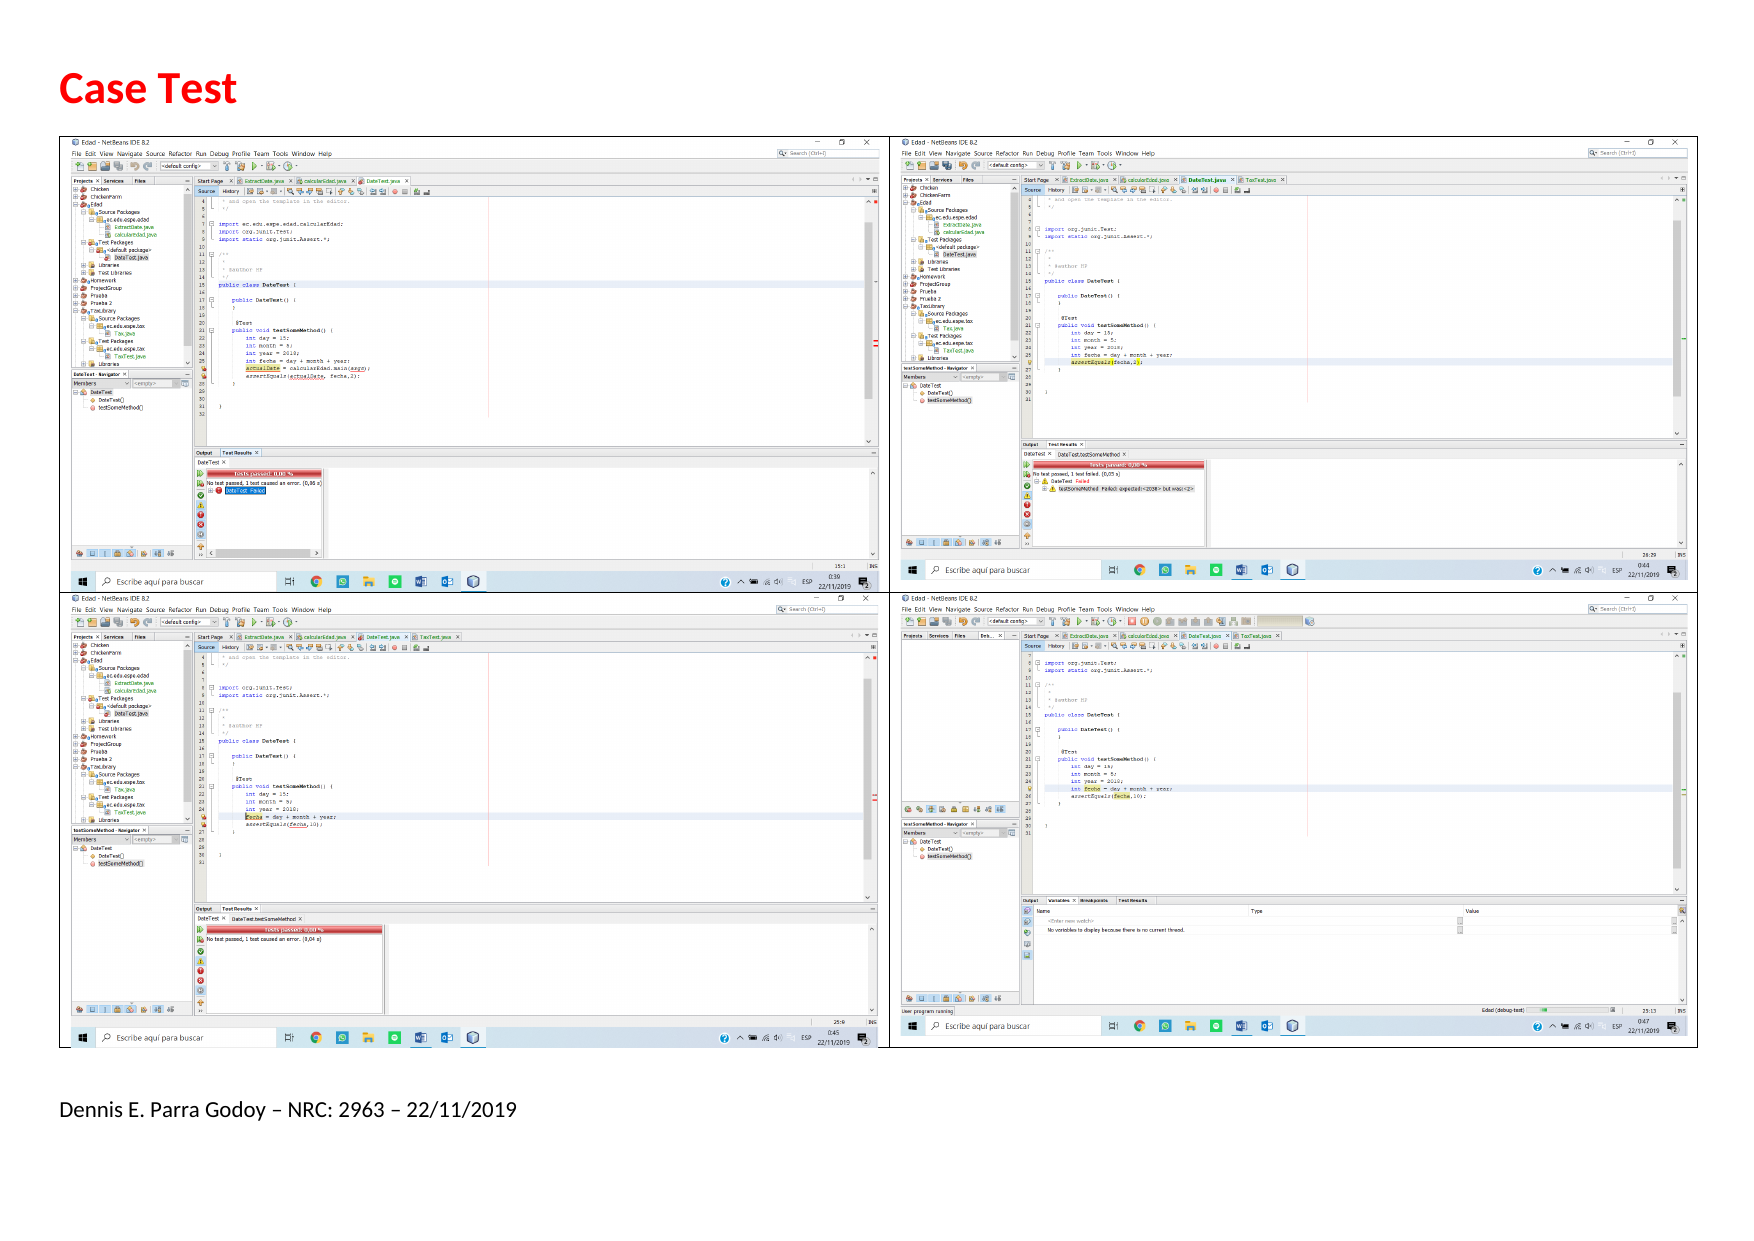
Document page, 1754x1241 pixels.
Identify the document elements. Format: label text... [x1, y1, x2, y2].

table_header [890, 137, 1697, 592]
text Dennis E. Parra Godoy – NRC: 2963 – 22/11/2019 [59, 1095, 1698, 1123]
table_cell [879, 593, 889, 1047]
picture [70, 137, 880, 592]
table_cell [890, 593, 1697, 1047]
picture [70, 593, 879, 1048]
text Case Test [59, 59, 1698, 115]
picture [900, 593, 1688, 1036]
table_cell [60, 593, 70, 1047]
table_header [60, 137, 70, 592]
picture [900, 137, 1688, 580]
table_header [880, 137, 889, 592]
